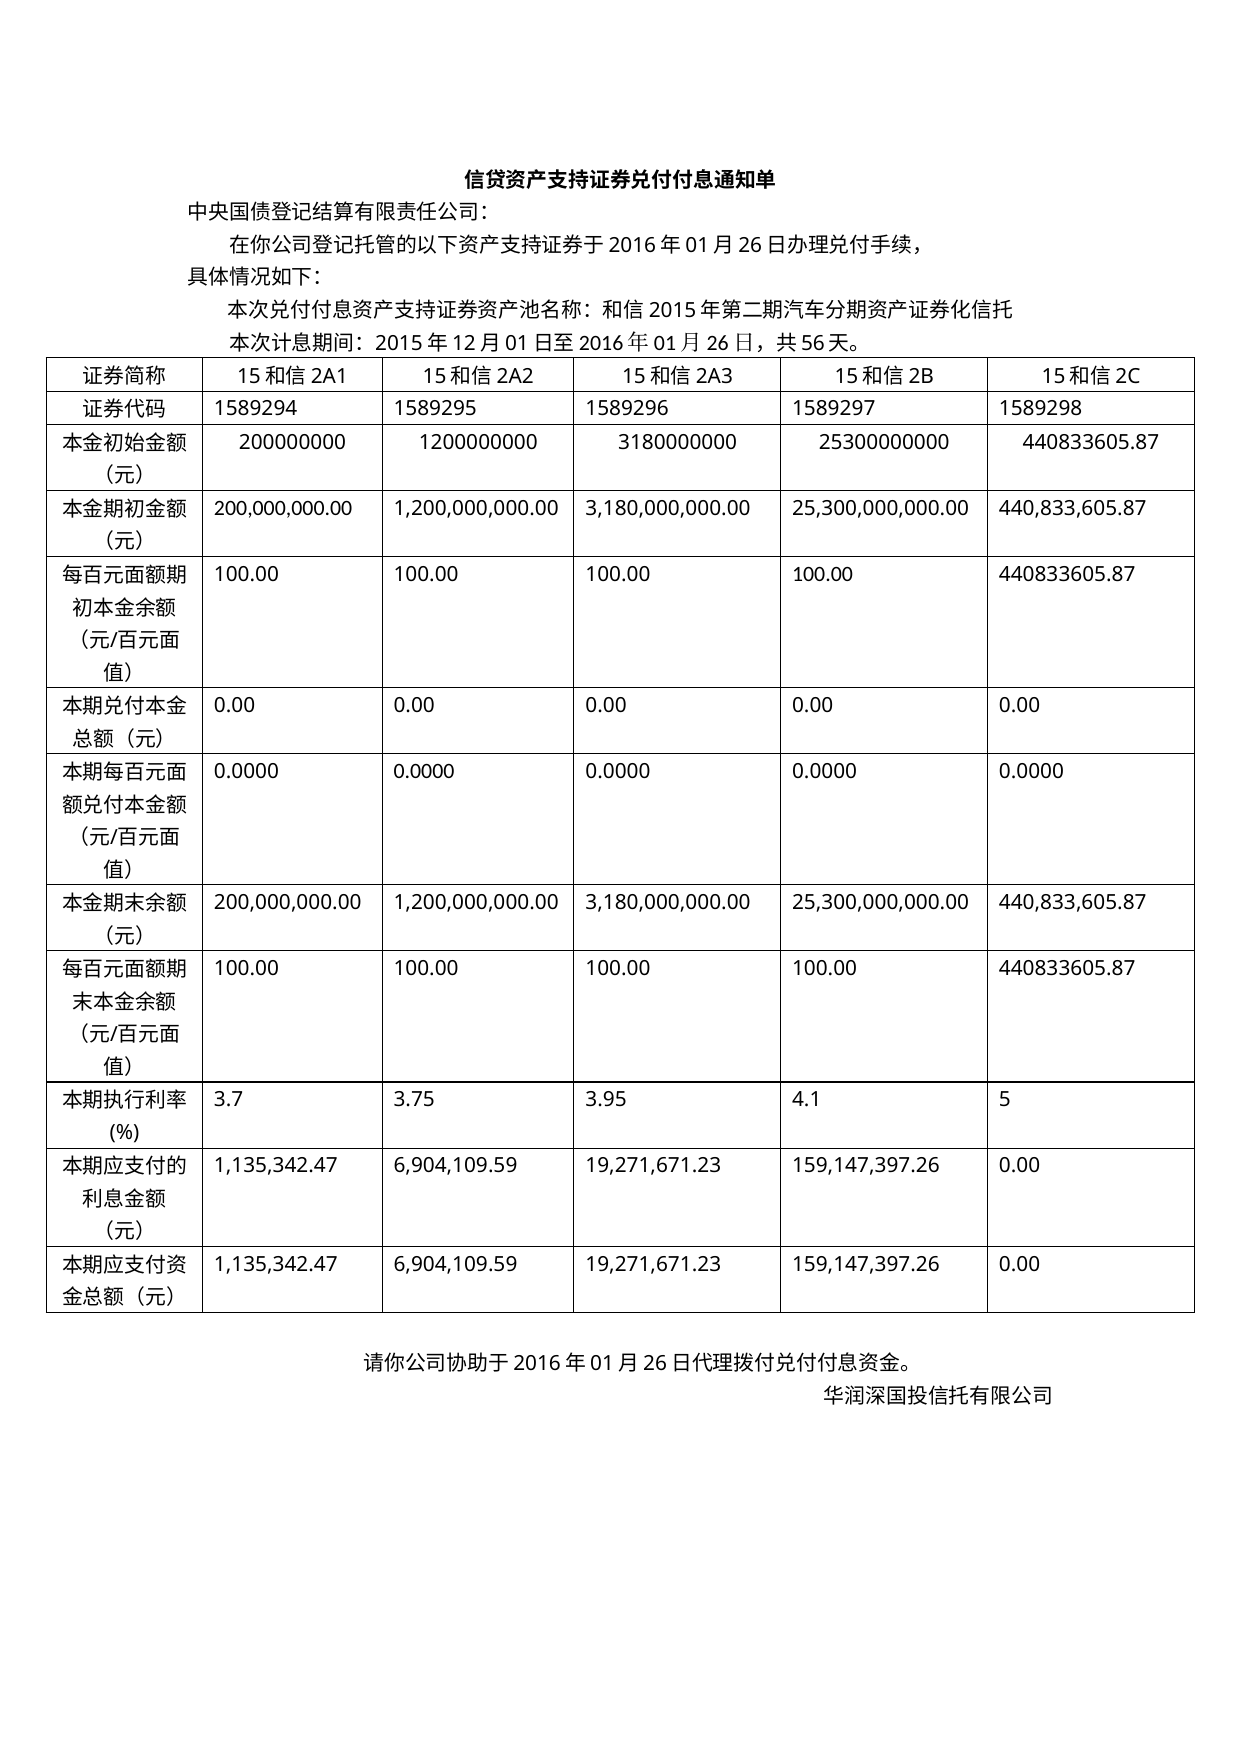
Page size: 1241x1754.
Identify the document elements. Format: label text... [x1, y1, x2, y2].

table_cell 0.0000 [203, 754, 382, 884]
table_cell 100.00 [203, 557, 382, 687]
table_cell 3180000000 [574, 425, 780, 490]
table_cell 本期每百元面额兑付本金额（元/百元面值） [47, 754, 202, 884]
text 本次计息期间：2015年12月01日至2016年01月26日，共56天。 [187, 324, 1053, 357]
text 信贷资产支持证券兑付付息通知单 [187, 162, 1053, 194]
table_cell 100.00 [574, 557, 780, 687]
table_cell 1,200,000,000.00 [383, 491, 573, 556]
table_cell 25,300,000,000.00 [781, 491, 987, 556]
table_cell 440833605.87 [988, 951, 1194, 1081]
table_cell 1,200,000,000.00 [383, 885, 573, 950]
table_cell 200000000 [203, 425, 382, 490]
table_header 15和信2A1 [203, 358, 382, 391]
table_cell 本金初始金额（元） [47, 425, 202, 490]
table_header 15和信2B [781, 358, 987, 391]
table_cell 5 [988, 1083, 1194, 1147]
table_cell 证券代码 [47, 392, 202, 424]
text 本次兑付付息资产支持证券资产池名称：和信2015年第二期汽车分期资产证券化信托 [187, 292, 1053, 324]
table_cell 0.00 [383, 688, 573, 753]
table_cell 100.00 [781, 557, 987, 687]
table_cell 1589294 [203, 392, 382, 424]
table_cell 4.1 [781, 1083, 987, 1147]
table_cell 0.0000 [383, 754, 573, 884]
table_cell 本金期末余额（元） [47, 885, 202, 950]
table_cell 本金期初金额（元） [47, 491, 202, 556]
table_cell 0.00 [203, 688, 382, 753]
table_header 15和信2A3 [574, 358, 780, 391]
table_cell 0.00 [781, 688, 987, 753]
table_cell 本期兑付本金总额（元） [47, 688, 202, 753]
table_cell 440,833,605.87 [988, 491, 1194, 556]
table_cell 本期执行利率(%) [47, 1083, 202, 1147]
table_cell 100.00 [383, 951, 573, 1081]
table_cell 25300000000 [781, 425, 987, 490]
table_cell 1,135,342.47 [203, 1247, 382, 1312]
table_cell 0.00 [574, 688, 780, 753]
table_cell 3.95 [574, 1083, 780, 1147]
table_cell 200,000,000.00 [203, 491, 382, 556]
table_cell 1589296 [574, 392, 780, 424]
table_cell 19,271,671.23 [574, 1149, 780, 1246]
table_cell 每百元面额期末本金余额（元/百元面值） [47, 951, 202, 1081]
table_cell 0.0000 [781, 754, 987, 884]
text 具体情况如下： [187, 259, 1053, 292]
table_cell 0.0000 [574, 754, 780, 884]
text 在你公司登记托管的以下资产支持证券于2016年01月26日办理兑付手续， [187, 227, 1053, 259]
table_cell 0.0000 [988, 754, 1194, 884]
table_cell 25,300,000,000.00 [781, 885, 987, 950]
table_cell 3,180,000,000.00 [574, 491, 780, 556]
table_cell 6,904,109.59 [383, 1247, 573, 1312]
table_cell 3.75 [383, 1083, 573, 1147]
table_cell 0.00 [988, 1247, 1194, 1312]
text 华润深国投信托有限公司 [187, 1378, 1053, 1411]
table_cell 159,147,397.26 [781, 1247, 987, 1312]
table_cell 100.00 [574, 951, 780, 1081]
table_cell 本期应支付的利息金额（元） [47, 1149, 202, 1246]
table_header 15和信2C [988, 358, 1194, 391]
table_header 15和信2A2 [383, 358, 573, 391]
table_cell 100.00 [383, 557, 573, 687]
table_cell 1589295 [383, 392, 573, 424]
table_cell 3,180,000,000.00 [574, 885, 780, 950]
table_header 证券简称 [47, 358, 202, 391]
table_cell 159,147,397.26 [781, 1149, 987, 1246]
table_cell 440833605.87 [988, 557, 1194, 687]
table_cell 每百元面额期初本金余额（元/百元面值） [47, 557, 202, 687]
table_cell 0.00 [988, 1149, 1194, 1246]
table_cell 100.00 [781, 951, 987, 1081]
table_cell 440,833,605.87 [988, 885, 1194, 950]
table_cell 1589297 [781, 392, 987, 424]
table_cell 200,000,000.00 [203, 885, 382, 950]
table_cell 1,135,342.47 [203, 1149, 382, 1246]
table_cell 1200000000 [383, 425, 573, 490]
table_cell 3.7 [203, 1083, 382, 1147]
text 请你公司协助于2016年01月26日代理拨付兑付付息资金。 [187, 1346, 1053, 1378]
table_cell 19,271,671.23 [574, 1247, 780, 1312]
table_cell 本期应支付资金总额（元） [47, 1247, 202, 1312]
table_cell 440833605.87 [988, 425, 1194, 490]
table_cell 0.00 [988, 688, 1194, 753]
table_cell 1589298 [988, 392, 1194, 424]
text 中央国债登记结算有限责任公司： [187, 194, 1053, 227]
table_cell 100.00 [203, 951, 382, 1081]
table_cell 6,904,109.59 [383, 1149, 573, 1246]
